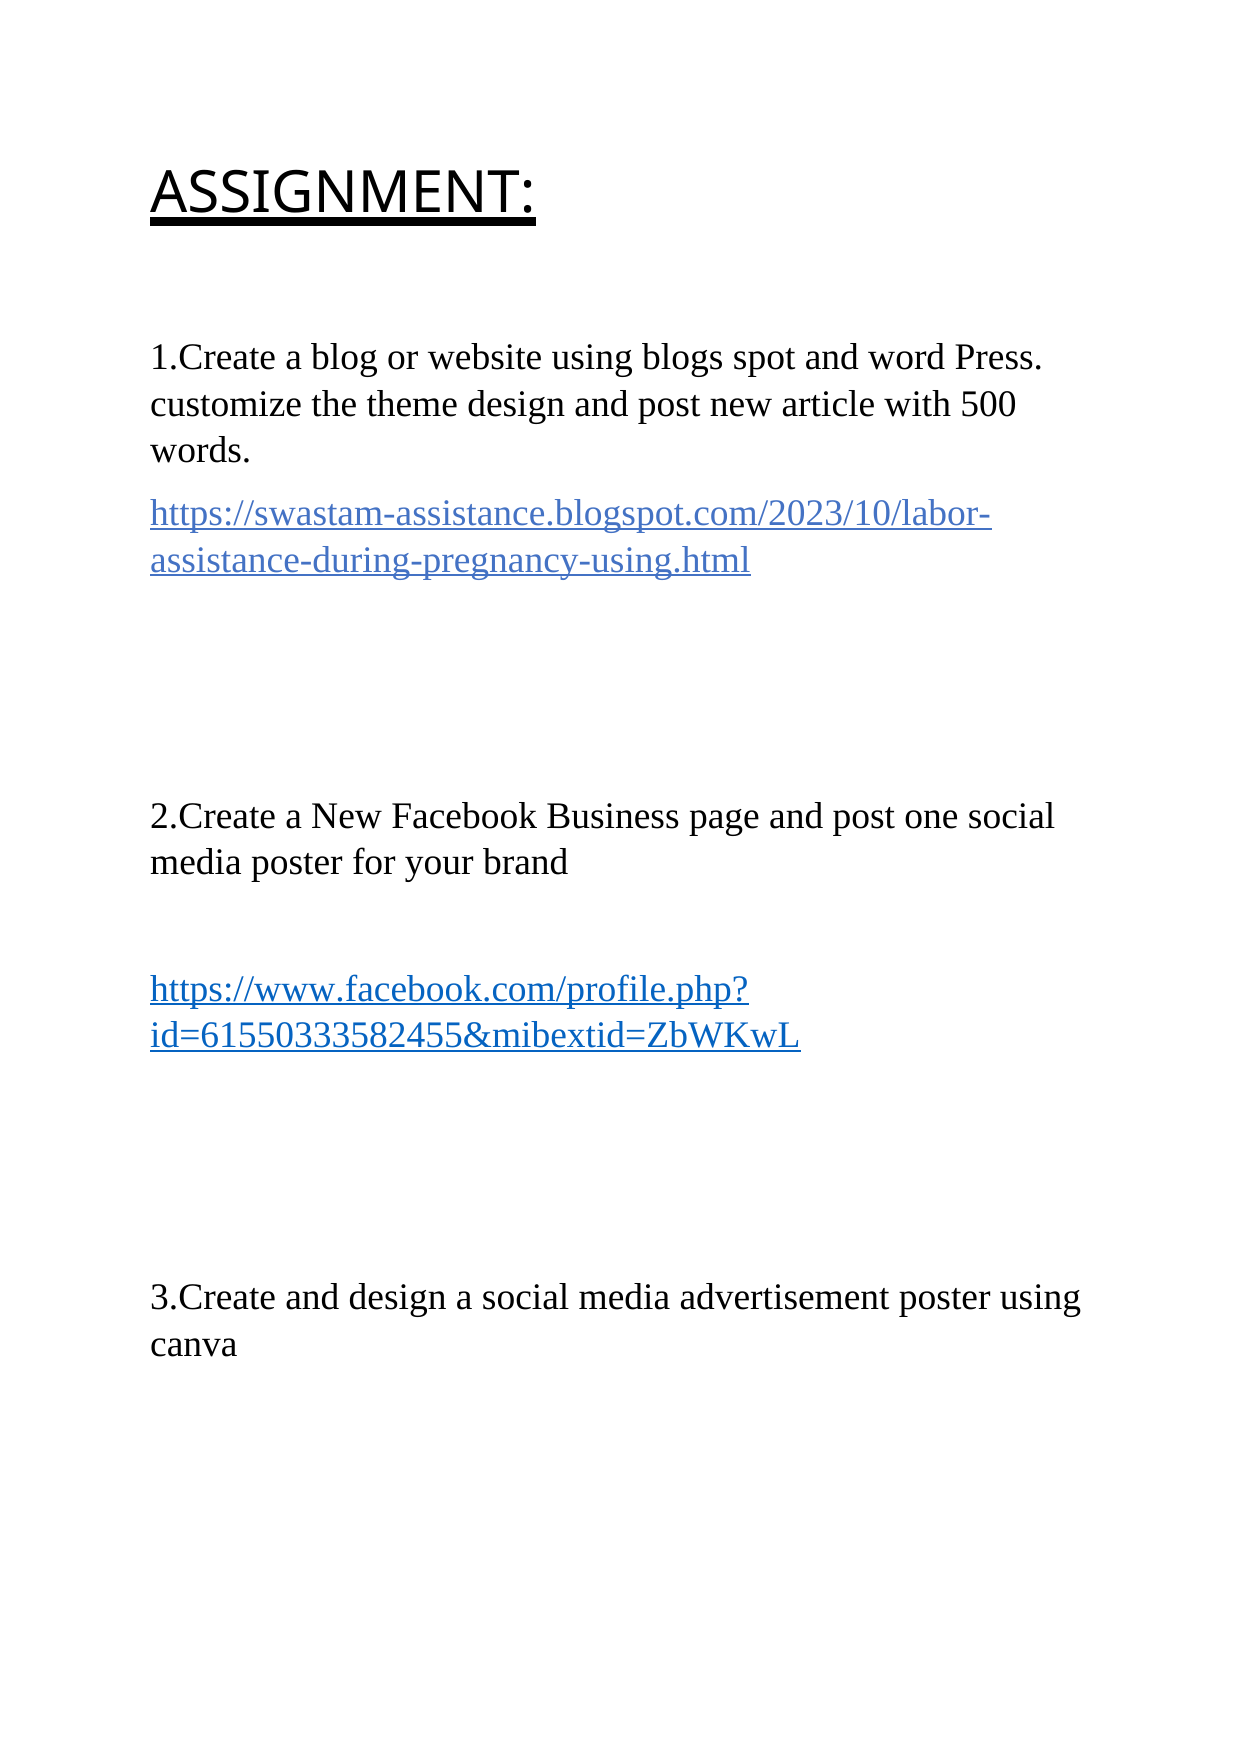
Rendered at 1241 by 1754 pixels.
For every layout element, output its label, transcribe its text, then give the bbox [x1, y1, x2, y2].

text 3.Create and design a social media advertisement poster using canva [150, 1274, 1090, 1364]
text https://swastam-assistance.blogspot.com/2023/10/labor-assistance-during-pregnancy-using.html [150, 491, 1090, 580]
text 2.Create a New Facebook Business page and post one social media poster for your brand [150, 793, 1090, 883]
text https://www.facebook.com/profile.php?id=61550333582455&mibextid=ZbWKwL [150, 966, 1090, 1056]
text 1.Create a blog or website using blogs spot and word Press. customize the theme design and post new article with 500 words. [150, 334, 1090, 471]
title ASSIGNMENT: [150, 150, 1090, 229]
